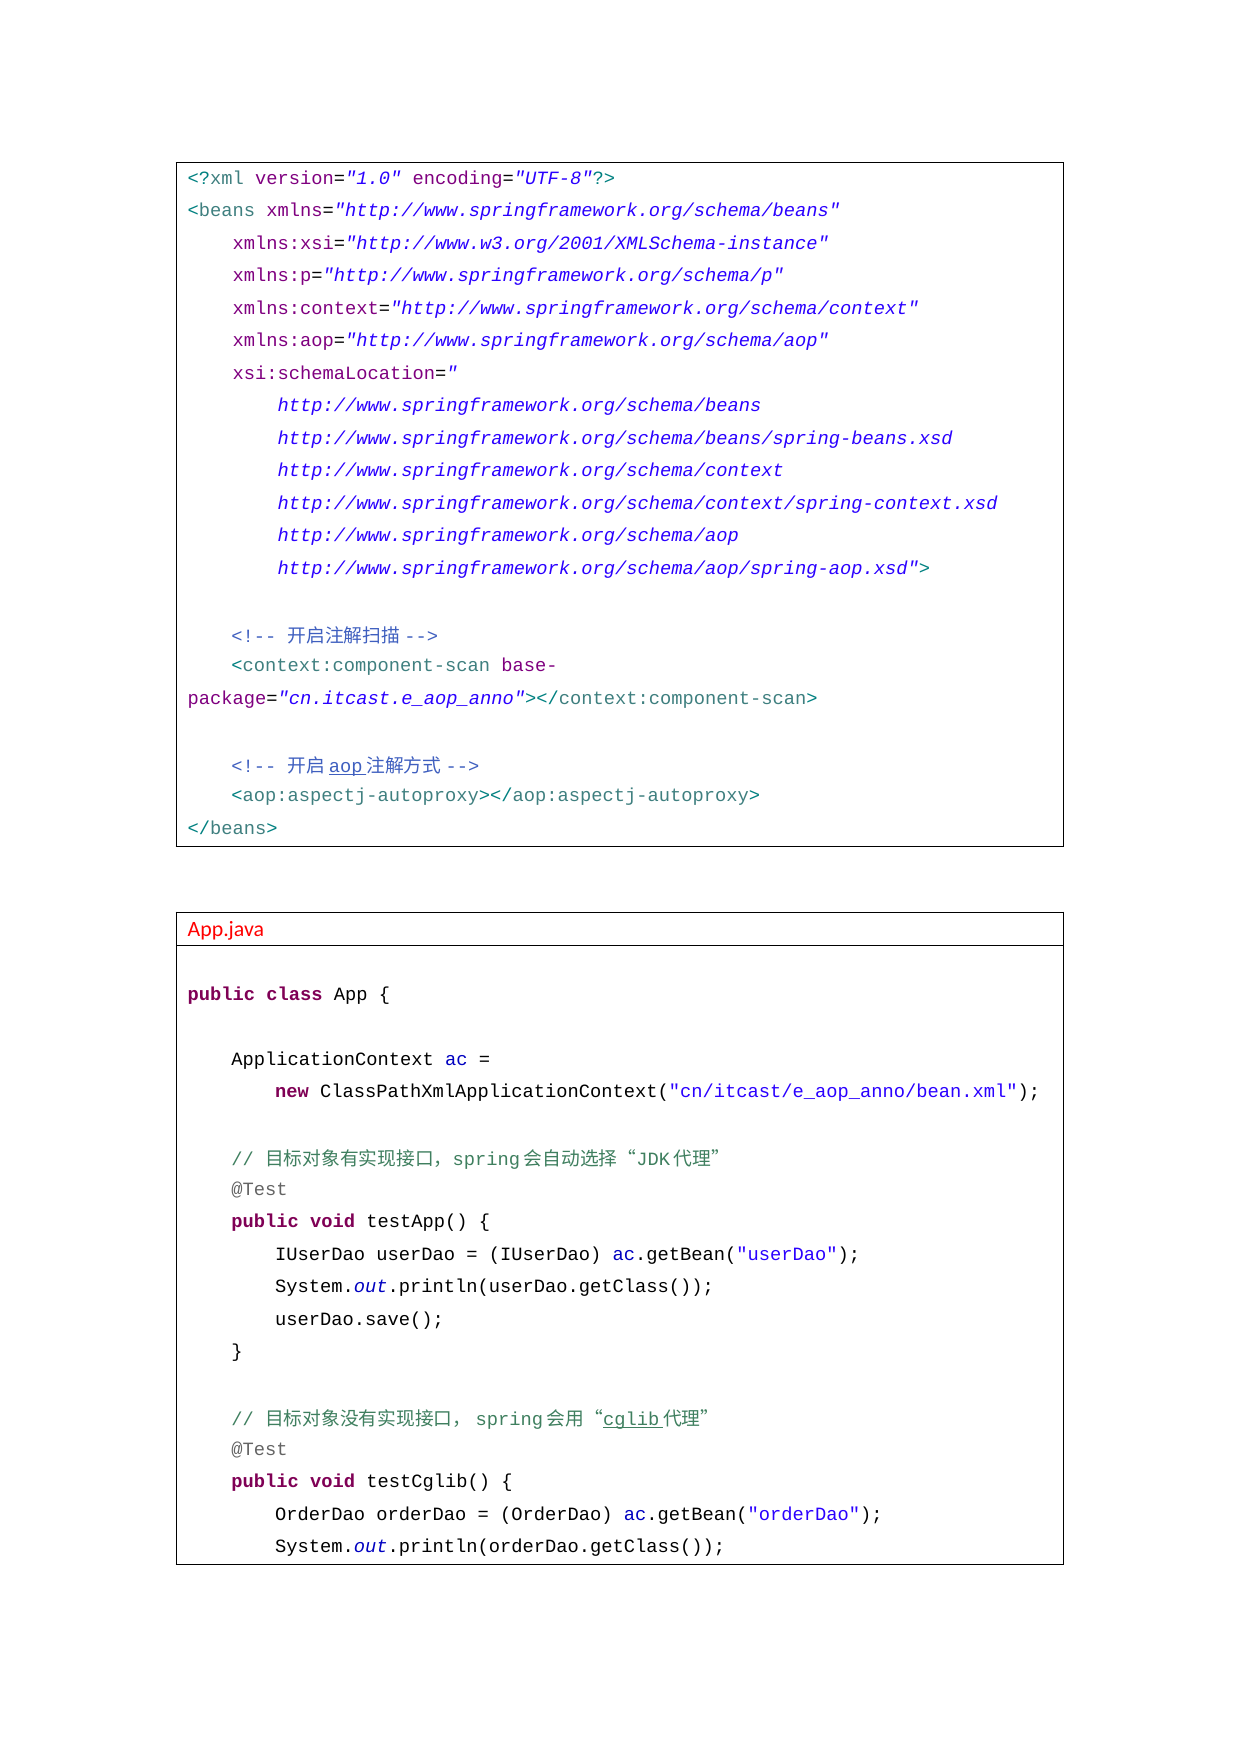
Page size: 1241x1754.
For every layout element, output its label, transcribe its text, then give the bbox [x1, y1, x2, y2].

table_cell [177, 946, 1063, 1564]
table_header App.java [177, 913, 1063, 945]
table_cell <?xml version="1.0" encoding="UTF-8"?> <beans xmlns="http://www.springframework.org/schema/beans" xmlns:xsi="http://www.w3.org/2001/XMLSchema-instance" xmlns:p="http://www.springframework.org/schema/p" xmlns:context="http://www.springframework.org/schema/context" xmlns:aop="http://www.springframework.org/schema/aop" xsi:schemaLocation=" http://www.springframework.org/schema/beans http://www.springframework.org/schema/beans/spring-beans.xsd http://www.springframework.org/schema/context http://www.springframework.org/schema/context/spring-context.xsd http://www.springframework.org/schema/aop http://www.springframework.org/schema/aop/spring-aop.xsd"> <!-- 开启注解扫描 --> <context:component-scan base-package="cn.itcast.e_aop_anno"></context:component-scan> <!-- 开启aop注解方式 --> <aop:aspectj-autoproxy></aop:aspectj-autoproxy> </beans> [177, 163, 1063, 846]
